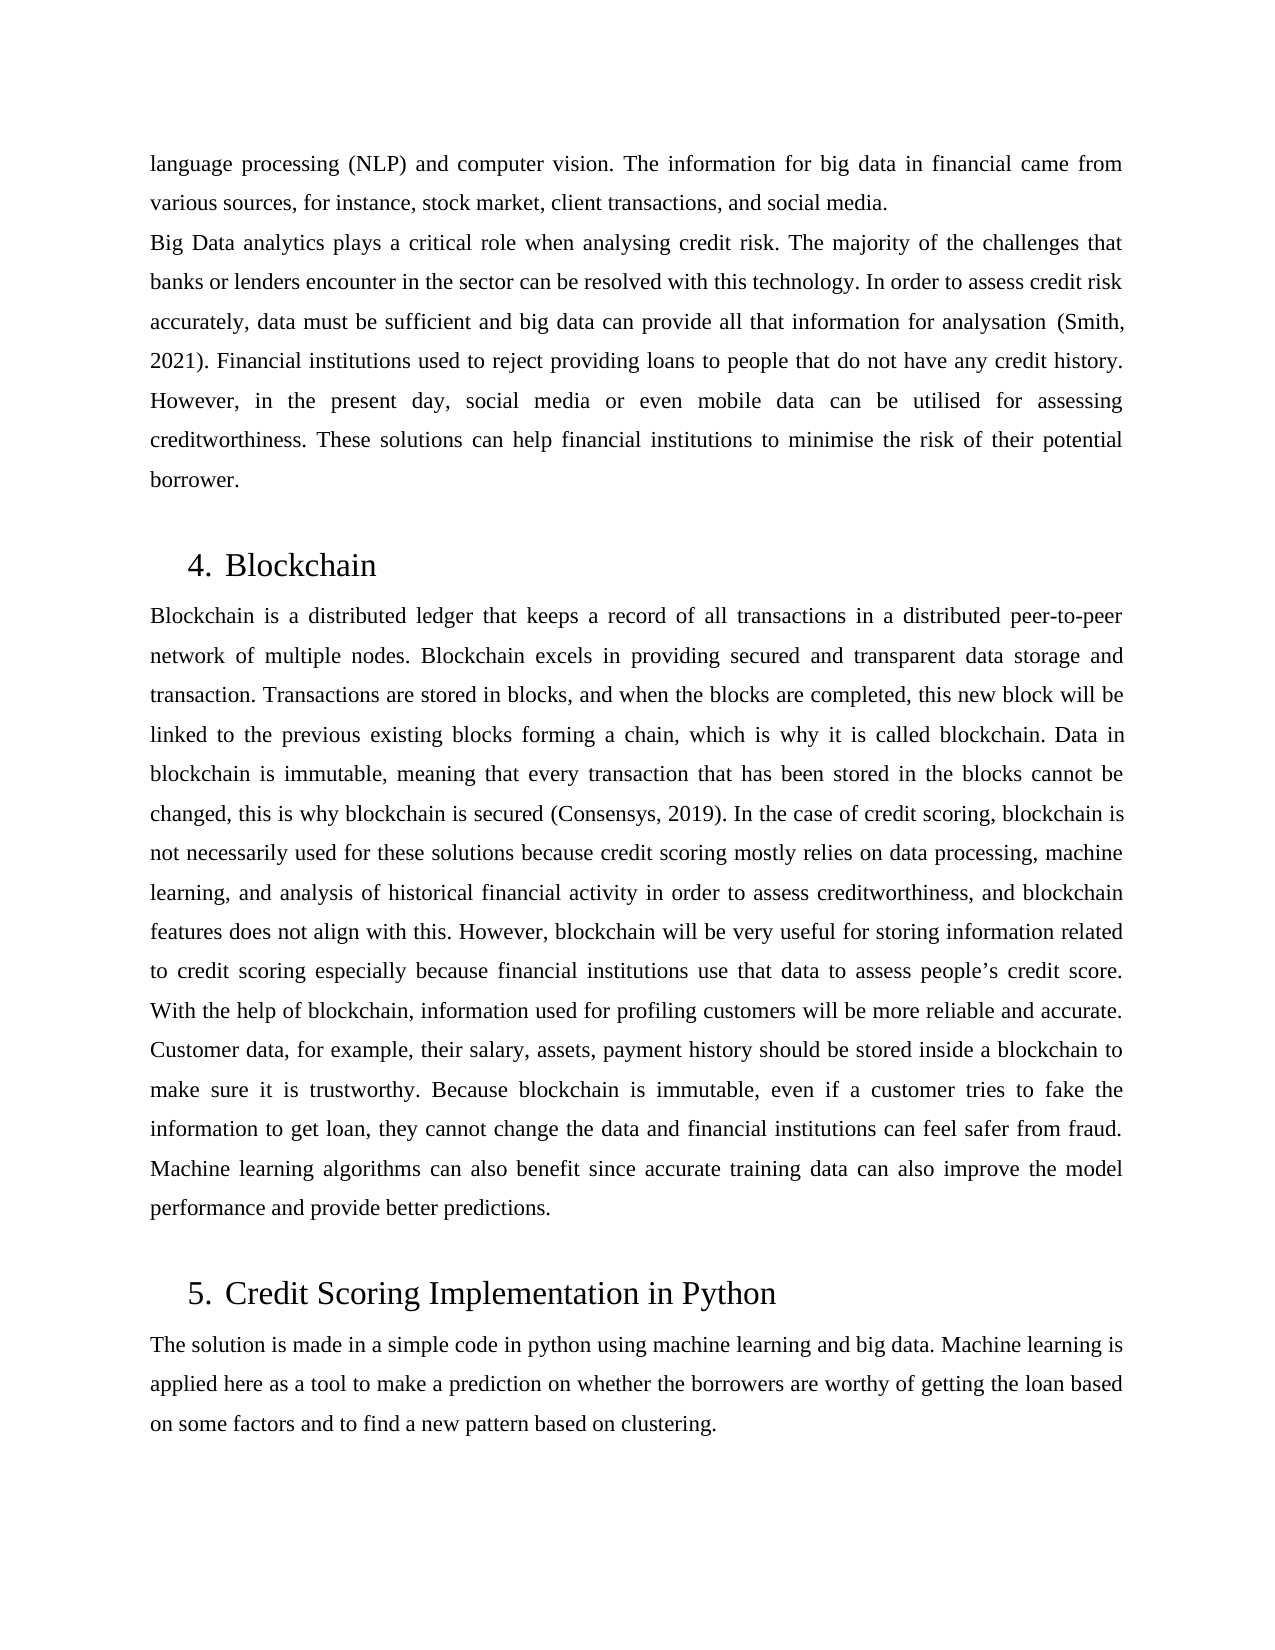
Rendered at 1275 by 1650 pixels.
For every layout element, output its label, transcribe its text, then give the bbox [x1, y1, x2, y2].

subtitle Blockchain [187, 545, 1125, 583]
text The solution is made in a simple code in python using machine learning and big data. Machine learning is applied here as a tool to make a prediction on whether the borrowers are worthy of getting the loan based on some factors and to find a new pattern based on clustering. [150, 1331, 1125, 1436]
text Blockchain is a distributed ledger that keeps a record of all transactions in a distributed peer-to-peer network of multiple nodes. Blockchain excels in providing secured and transparent data storage and transaction. Transactions are stored in blocks, and when the blocks are completed, this new block will be linked to the previous existing blocks forming a chain, which is why it is called blockchain. Data in blockchain is immutable, meaning that every transaction that has been stored in the blocks cannot be changed, this is why blockchain is secured . In the case of credit scoring, blockchain is not necessarily used for these solutions because credit scoring mostly relies on data processing, machine learning, and analysis of historical financial activity in order to assess creditworthiness, and blockchain features does not align with this. However, blockchain will be very useful for storing information related to credit scoring especially because financial institutions use that data to assess people’s credit score. With the help of blockchain, information used for profiling customers will be more reliable and accurate. Customer data, for example, their salary, assets, payment history should be stored inside a blockchain to make sure it is trustworthy. Because blockchain is immutable, even if a customer tries to fake the information to get loan, they cannot change the data and financial institutions can feel safer from fraud. Machine learning algorithms can also benefit since accurate training data can also improve the model performance and provide better predictions. [150, 602, 1125, 1221]
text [150, 150, 1125, 216]
text Big Data analytics plays a critical role when analysing credit risk. The majority of the challenges that banks or lenders encounter in the sector can be resolved with this technology. In order to assess credit risk accurately, data must be sufficient and big data can provide all that information for analysation . Financial institutions used to reject providing loans to people that do not have any credit history. However, in the present day, social media or even mobile data can be utilised for assessing creditworthiness. These solutions can help financial institutions to minimise the risk of their potential borrower. [150, 229, 1125, 492]
subtitle Credit Scoring Implementation in Python [187, 1273, 1125, 1312]
